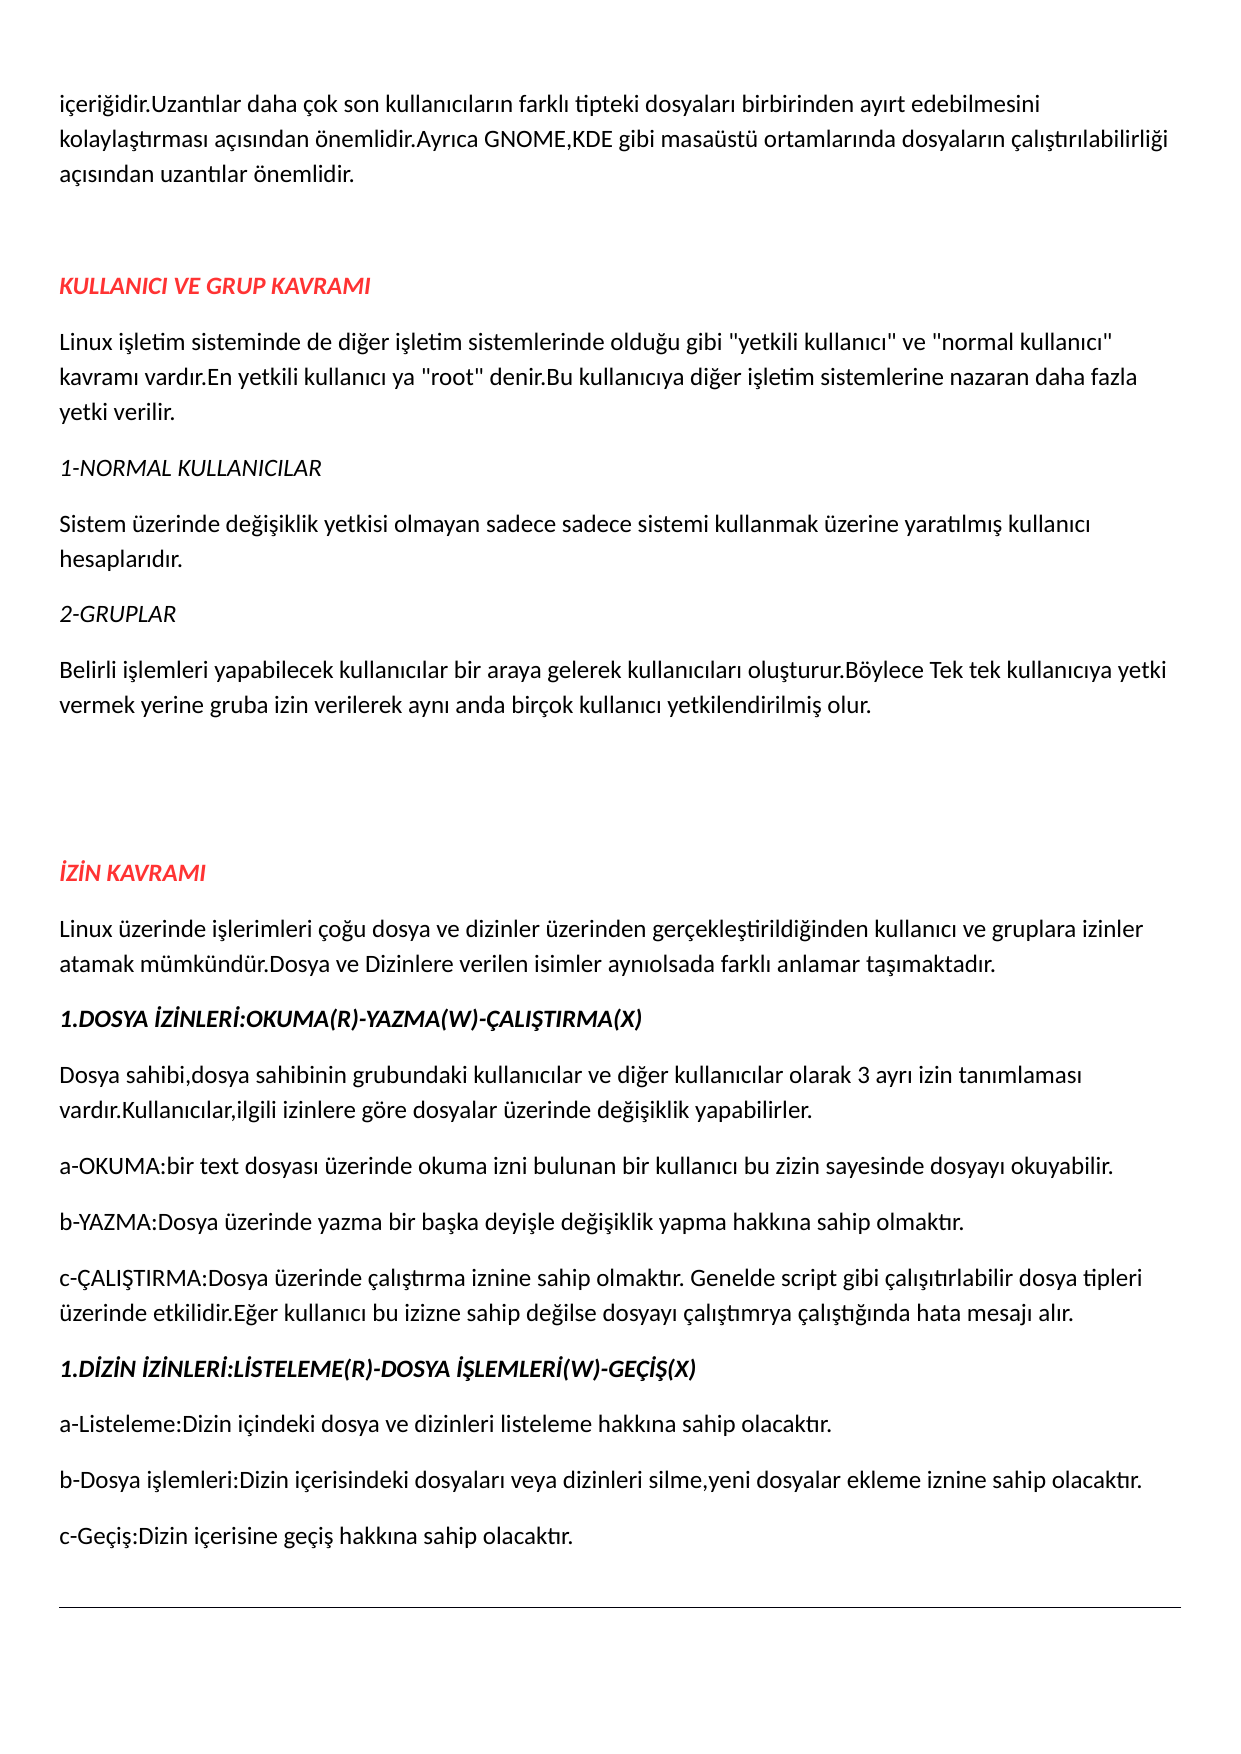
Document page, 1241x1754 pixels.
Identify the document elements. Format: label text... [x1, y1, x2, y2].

text İZİN KAVRAMI [59, 857, 1181, 887]
text KULLANICI VE GRUP KAVRAMI [59, 270, 1181, 301]
text 1-NORMAL KULLANICILAR [59, 452, 1181, 482]
text Dosya sahibi,dosya sahibinin grubundaki kullanıcılar ve diğer kullanıcılar olarak 3 ayrı izin tanımlaması vardır.Kullanıcılar,ilgili izinlere göre dosyalar üzerinde değişiklik yapabilirler. [59, 1059, 1181, 1125]
text Linux işletim sisteminde de diğer işletim sistemlerinde olduğu gibi "yetkili kullanıcı" ve "normal kullanıcı" kavramı vardır.En yetkili kullanıcı ya "root" denir.Bu kullanıcıya diğer işletim sistemlerine nazaran daha fazla yetki verilir. [59, 326, 1181, 427]
text 2-GRUPLAR [59, 599, 1181, 629]
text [59, 89, 1181, 189]
text 1.DOSYA İZİNLERİ:OKUMA(R)-YAZMA(W)-ÇALIŞTIRMA(X) [59, 1004, 1181, 1034]
text Sistem üzerinde değişiklik yetkisi olmayan sadece sadece sistemi kullanmak üzerine yaratılmış kullanıcı hesaplarıdır. [59, 508, 1181, 573]
text c-Geçiş:Dizin içerisine geçiş hakkına sahip olacaktır. [59, 1520, 1181, 1551]
text 1.DİZİN İZİNLERİ:LİSTELEME(R)-DOSYA İŞLEMLERİ(W)-GEÇİŞ(X) [59, 1353, 1181, 1383]
text Linux üzerinde işlerimleri çoğu dosya ve dizinler üzerinden gerçekleştirildiğinden kullanıcı ve gruplara izinler atamak mümkündür.Dosya ve Dizinlere verilen isimler aynıolsada farklı anlamar taşımaktadır. [59, 913, 1181, 978]
text a-Listeleme:Dizin içindeki dosya ve dizinleri listeleme hakkına sahip olacaktır. [59, 1409, 1181, 1439]
text Belirli işlemleri yapabilecek kullanıcılar bir araya gelerek kullanıcıları oluşturur.Böylece Tek tek kullanıcıya yetki vermek yerine gruba izin verilerek aynı anda birçok kullanıcı yetkilendirilmiş olur. [59, 654, 1181, 720]
text b-YAZMA:Dosya üzerinde yazma bir başka deyişle değişiklik yapma hakkına sahip olmaktır. [59, 1206, 1181, 1237]
text a-OKUMA:bir text dosyası üzerinde okuma izni bulunan bir kullanıcı bu zizin sayesinde dosyayı okuyabilir. [59, 1150, 1181, 1181]
text c-ÇALIŞTIRMA:Dosya üzerinde çalıştırma iznine sahip olmaktır. Genelde script gibi çalışıtırlabilir dosya tipleri üzerinde etkilidir.Eğer kullanıcı bu izizne sahip değilse dosyayı çalıştımrya çalıştığında hata mesajı alır. [59, 1262, 1181, 1327]
text b-Dosya işlemleri:Dizin içerisindeki dosyaları veya dizinleri silme,yeni dosyalar ekleme iznine sahip olacaktır. [59, 1464, 1181, 1495]
